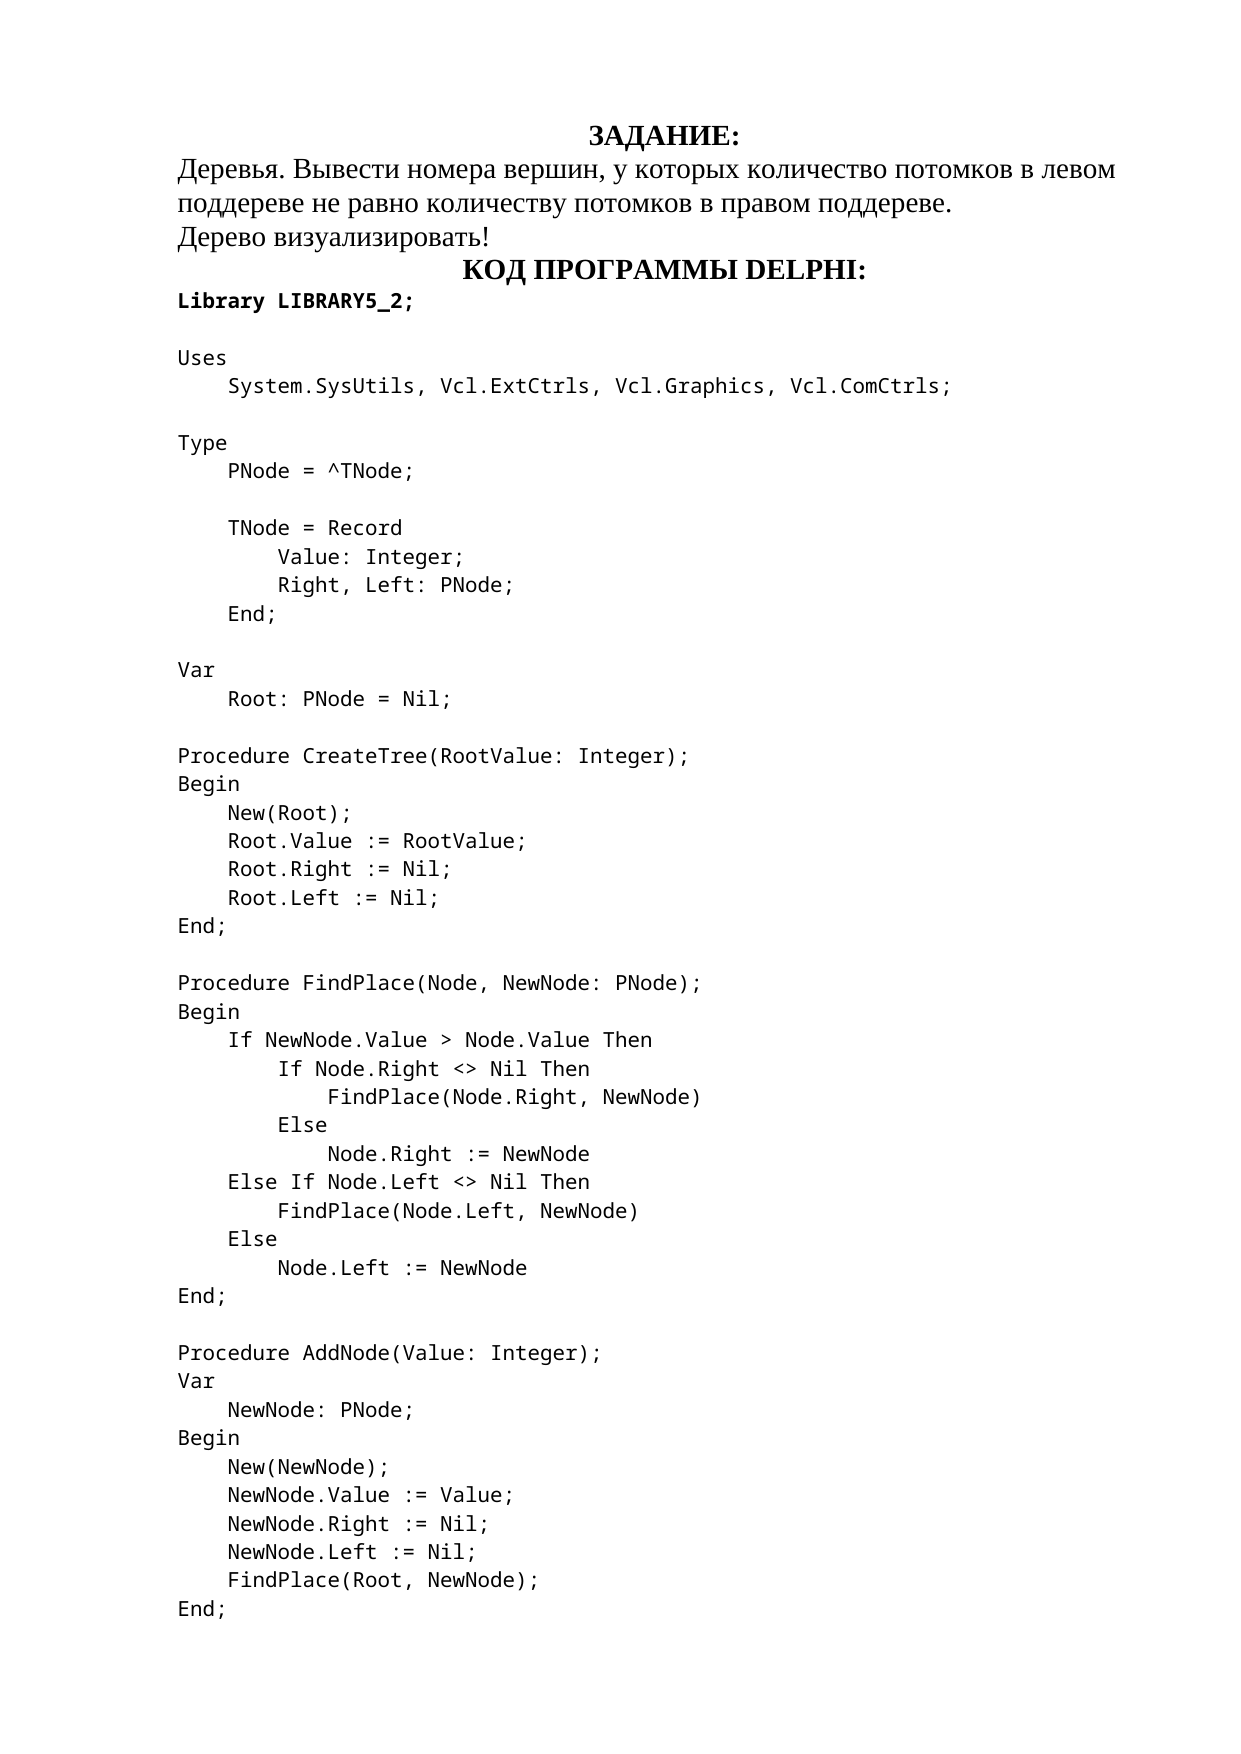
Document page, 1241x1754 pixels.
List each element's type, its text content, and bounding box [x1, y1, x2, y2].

text Begin [177, 997, 1152, 1025]
text End; [177, 1281, 1152, 1309]
text PNode = ^TNode; [177, 456, 1152, 485]
text If NewNode.Value > Node.Value Then [177, 1025, 1152, 1054]
text КОД ПРОГРАММЫ DELPHI: [177, 252, 1152, 286]
text End; [177, 911, 1152, 940]
text Library LIBRARY5_2; [177, 286, 1152, 314]
text Right, Left: PNode; [177, 570, 1152, 599]
text New(Root); [177, 798, 1152, 826]
text Дерево визуализировать! [177, 219, 1152, 252]
text Type [177, 428, 1152, 456]
text Node.Right := NewNode [177, 1139, 1152, 1167]
text End; [177, 599, 1152, 627]
text New(NewNode); [177, 1452, 1152, 1480]
text Procedure CreateTree(RootValue: Integer); [177, 741, 1152, 769]
text Procedure FindPlace(Node, NewNode: PNode); [177, 968, 1152, 997]
text NewNode: PNode; [177, 1395, 1152, 1423]
text NewNode.Value := Value; [177, 1480, 1152, 1509]
text Value: Integer; [177, 542, 1152, 570]
text If Node.Right <> Nil Then [177, 1054, 1152, 1082]
text FindPlace(Node.Right, NewNode) [177, 1082, 1152, 1111]
text Node.Left := NewNode [177, 1253, 1152, 1281]
text End; [177, 1594, 1152, 1622]
text Root.Right := Nil; [177, 854, 1152, 883]
text Else [177, 1111, 1152, 1139]
text Begin [177, 769, 1152, 798]
text Else If Node.Left <> Nil Then [177, 1167, 1152, 1196]
text Procedure AddNode(Value: Integer); [177, 1338, 1152, 1366]
text Var [177, 1366, 1152, 1395]
text Root.Value := RootValue; [177, 826, 1152, 854]
text NewNode.Left := Nil; [177, 1537, 1152, 1566]
text FindPlace(Root, NewNode); [177, 1566, 1152, 1594]
text ЗАДАНИЕ: [177, 118, 1152, 152]
text System.SysUtils, Vcl.ExtCtrls, Vcl.Graphics, Vcl.ComCtrls; [177, 371, 1152, 399]
text Root.Left := Nil; [177, 883, 1152, 911]
text Root: PNode = Nil; [177, 684, 1152, 712]
text TNode = Record [177, 513, 1152, 542]
text Begin [177, 1423, 1152, 1452]
text Else [177, 1224, 1152, 1253]
text FindPlace(Node.Left, NewNode) [177, 1196, 1152, 1224]
text Var [177, 656, 1152, 684]
text Uses [177, 343, 1152, 371]
text Деревья. Вывести номера вершин, у которых количество потомков в левом поддереве не равно количеству потомков в правом поддереве. [177, 152, 1152, 219]
text NewNode.Right := Nil; [177, 1509, 1152, 1537]
